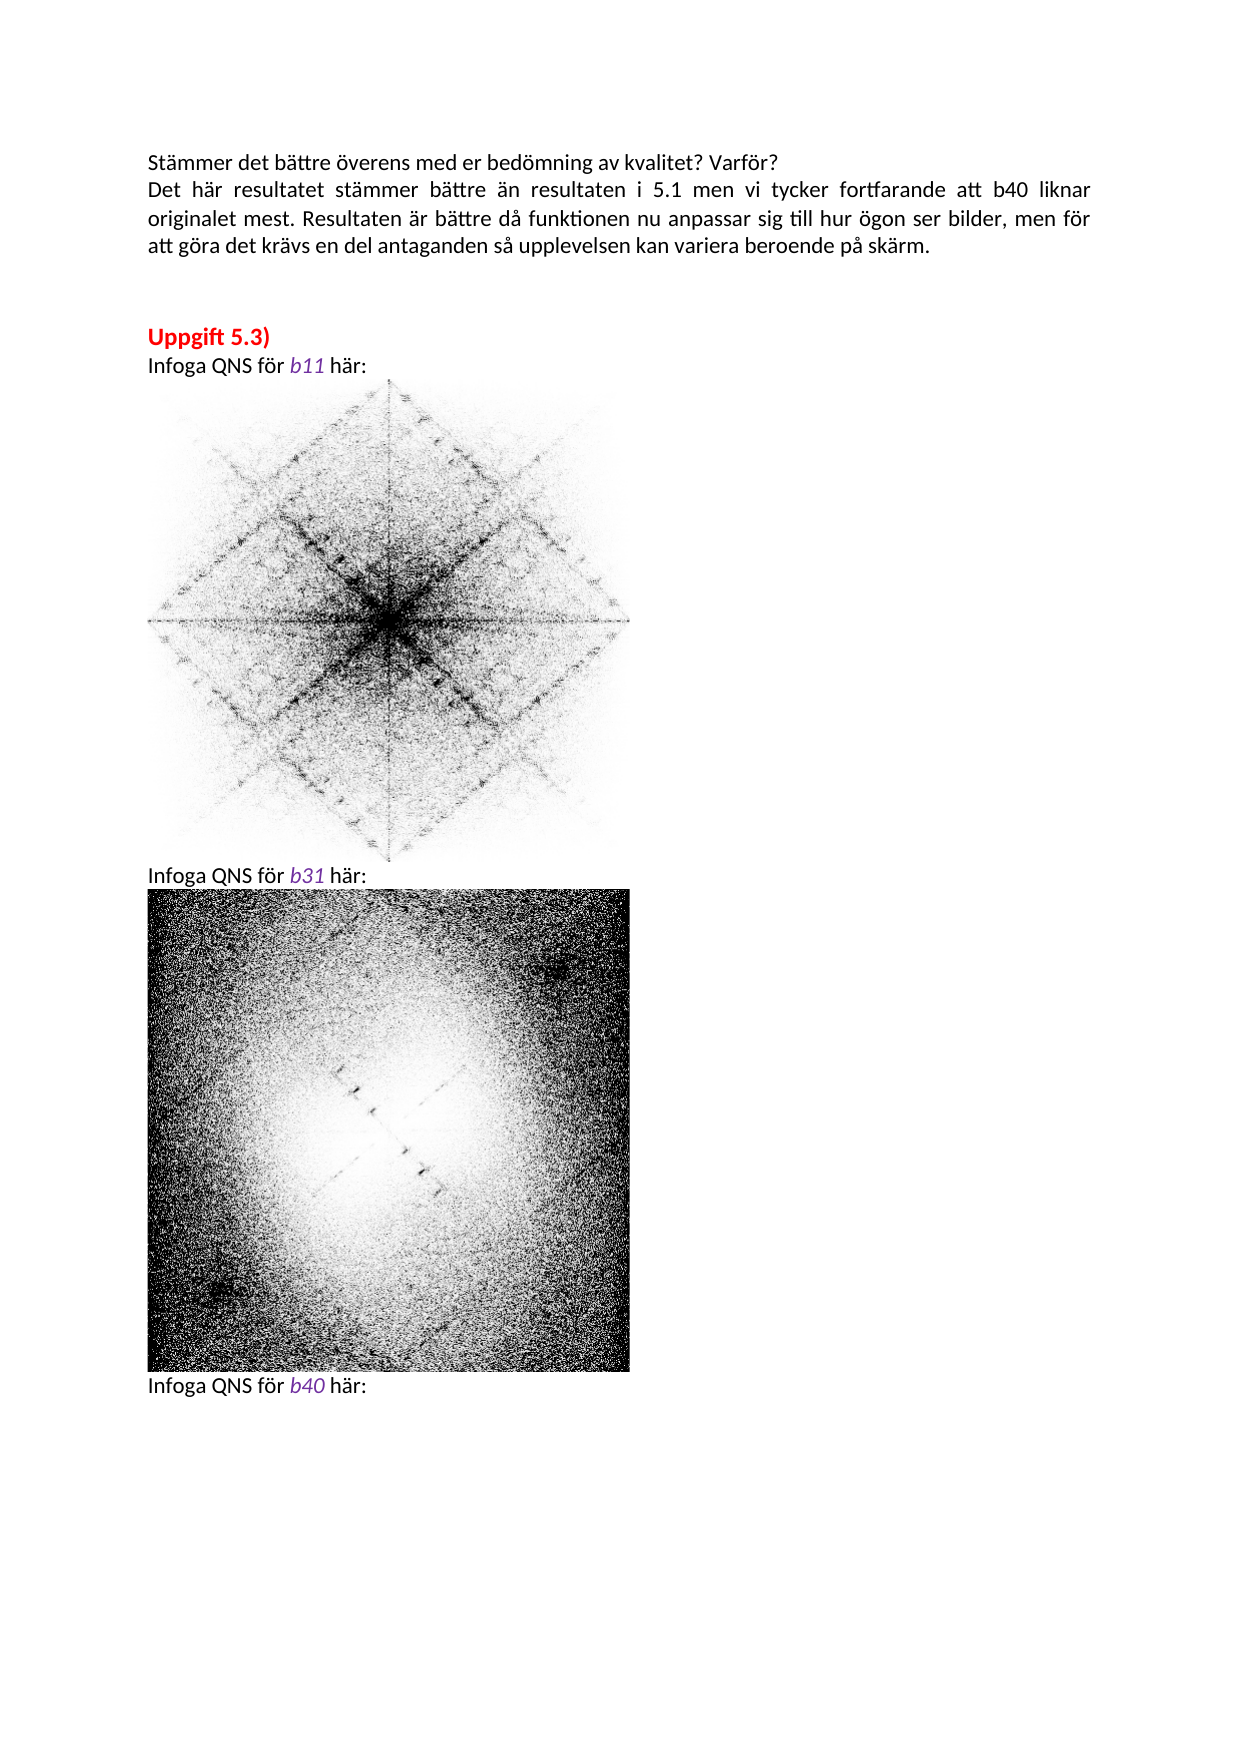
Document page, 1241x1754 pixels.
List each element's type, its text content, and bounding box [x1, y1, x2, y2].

text Det här resultatet stämmer bättre än resultaten i 5.1 men vi tycker fortfarande att b40 liknar originalet mest. Resultaten är bättre då funktionen nu anpassar sig till hur ögon ser bilder, men för att göra det krävs en del antaganden så upplevelsen kan variera beroende på skärm. [148, 176, 1093, 260]
text Stämmer det bättre överens med er bedömning av kvalitet? Varför? [148, 148, 1093, 176]
picture [147, 889, 630, 1372]
text Infoga QNS för b31 här: [148, 861, 1093, 889]
text Uppgift 5.3) [148, 321, 1093, 351]
text Infoga QNS för b40 här: [148, 1371, 1093, 1399]
text Infoga QNS för b11 här: [148, 351, 1093, 379]
picture [147, 379, 630, 862]
